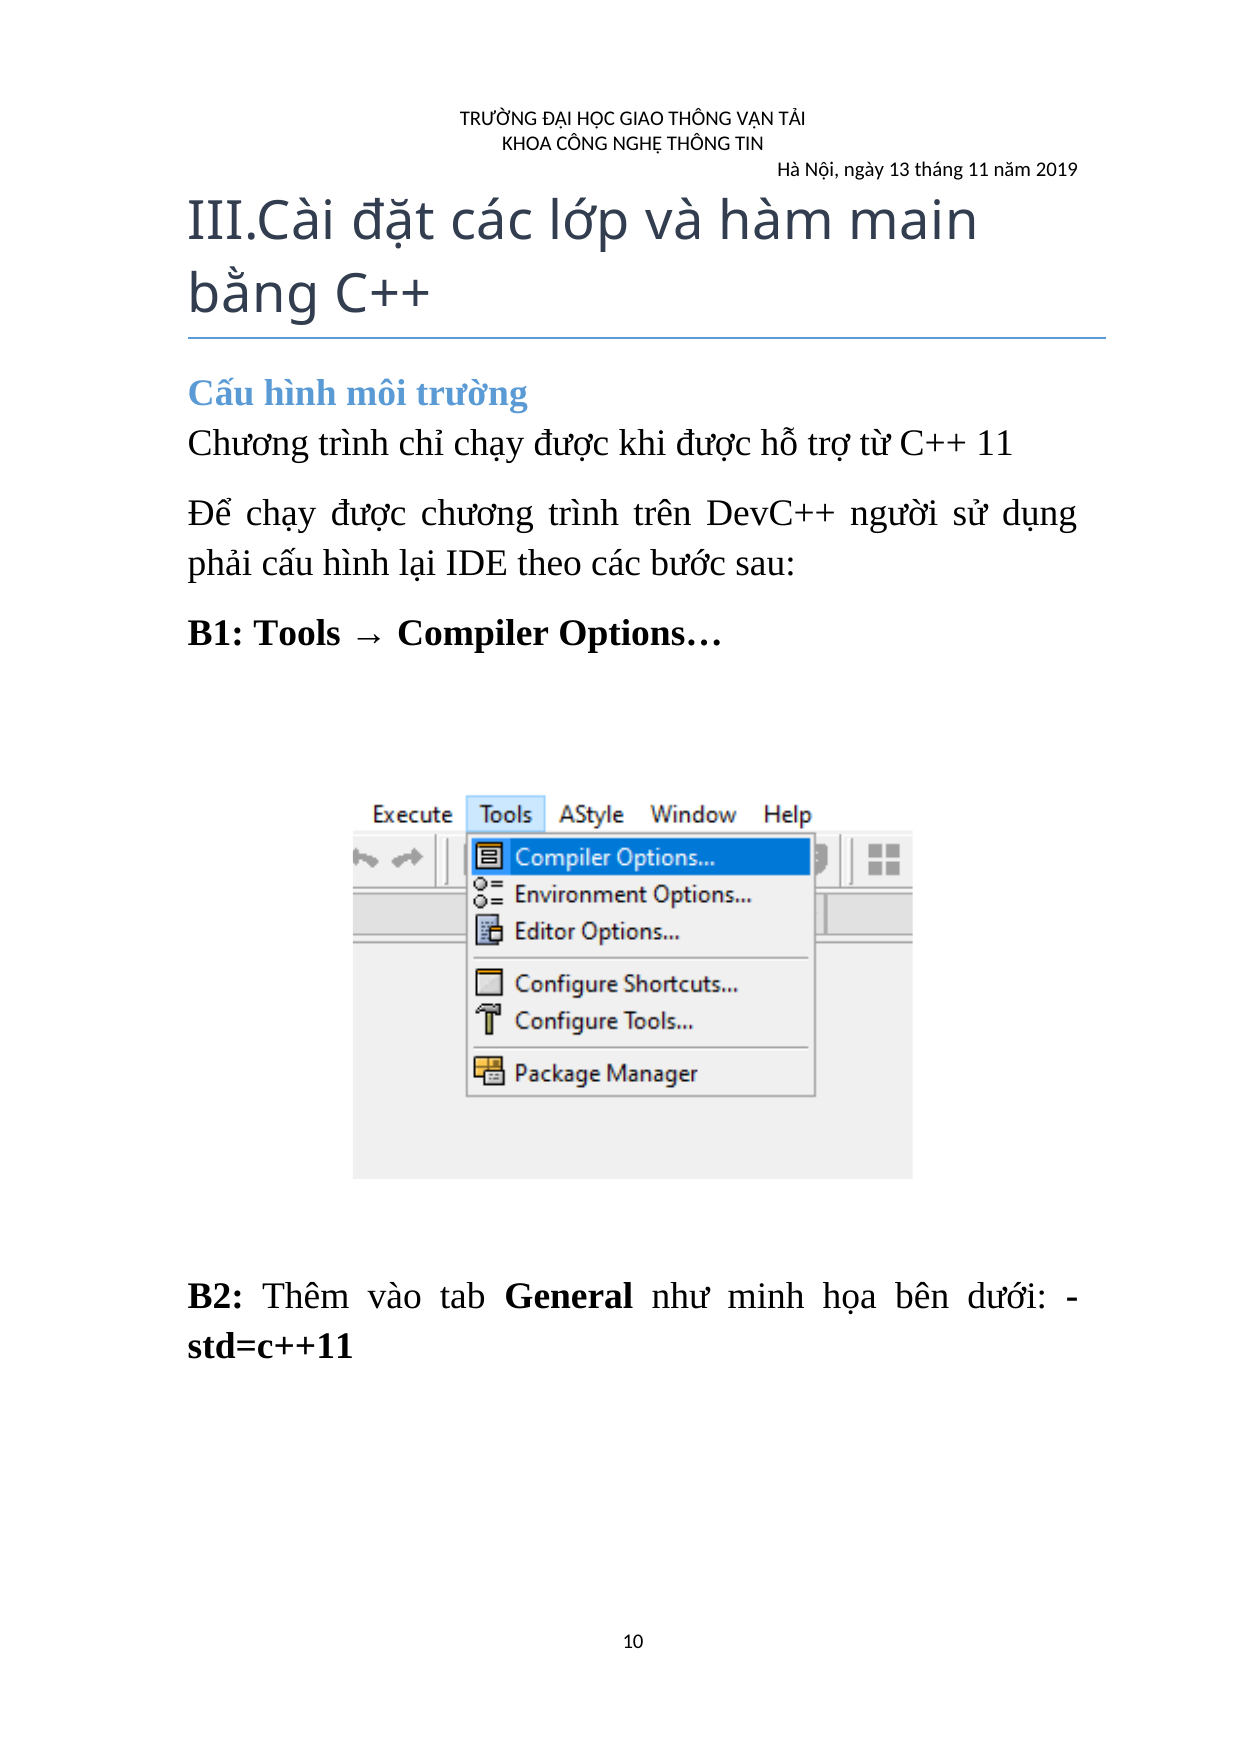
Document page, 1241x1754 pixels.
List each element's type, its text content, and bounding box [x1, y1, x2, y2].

text B1: Tools → Compiler Options… [187, 610, 1078, 654]
text B2: Thêm vào tab General như minh họa bên dưới: -std=c++11 [187, 1273, 1078, 1366]
subtitle Cấu hình môi trường [187, 370, 1078, 413]
title III.Cài đặt các lớp và hàm main bằng C++ [187, 181, 1106, 339]
text Chương trình chỉ chạy được khi được hỗ trợ từ C++ 11 [187, 420, 1078, 463]
text Để chạy được chương trình trên DevC++ người sử dụng phải cấu hình lại IDE theo các bước sau: [187, 490, 1078, 583]
picture [352, 751, 913, 1179]
